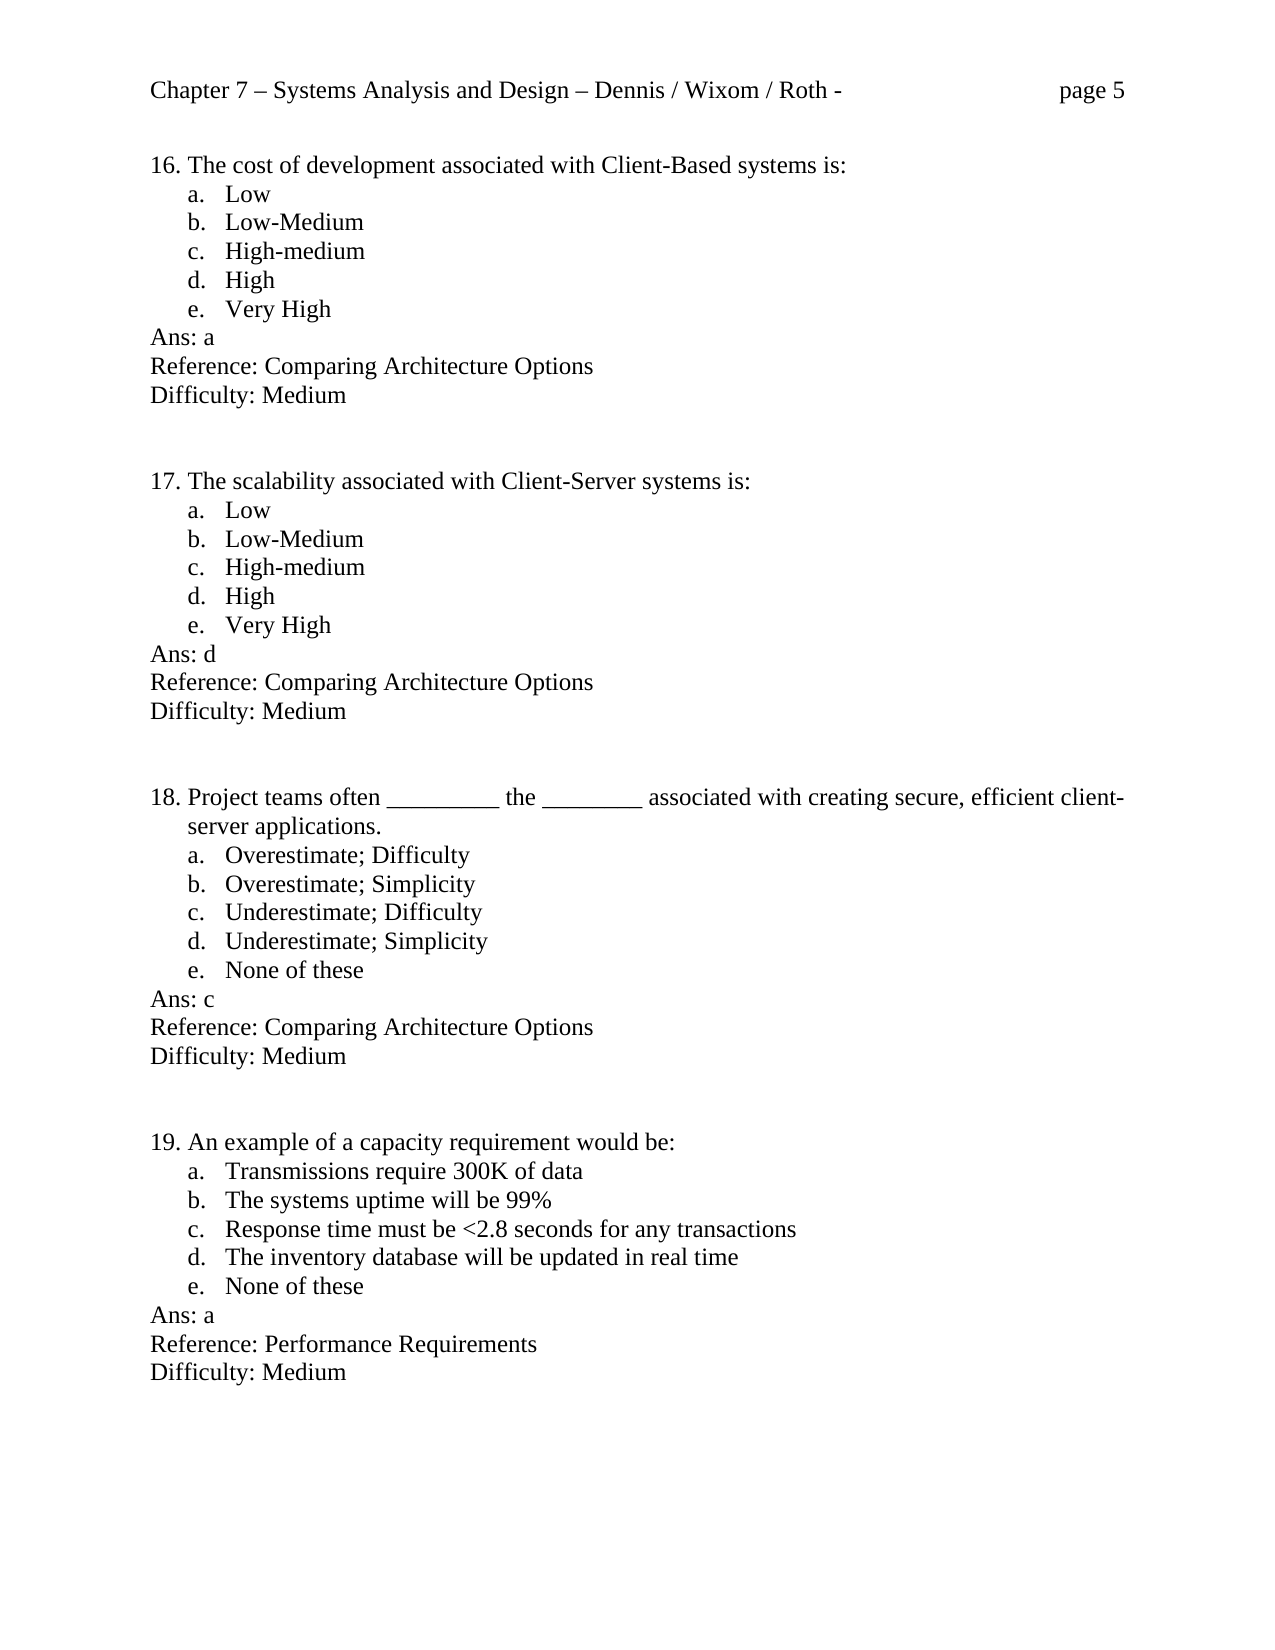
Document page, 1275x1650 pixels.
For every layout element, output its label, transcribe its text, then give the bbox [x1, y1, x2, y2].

text Difficulty: Medium [150, 380, 1125, 409]
list High-medium [187, 236, 1125, 265]
text Difficulty: Medium [150, 696, 1125, 725]
list Response time must be <2.8 seconds for any transactions [187, 1214, 1125, 1242]
list Underestimate; Simplicity [187, 926, 1125, 955]
text Reference: Comparing Architecture Options [150, 351, 1125, 380]
list Transmissions require 300K of data [187, 1156, 1125, 1185]
list Very High [187, 294, 1125, 322]
list The systems uptime will be 99% [187, 1185, 1125, 1214]
list The scalability associated with Client-Server systems is: [150, 466, 1125, 495]
list An example of a capacity requirement would be: [150, 1127, 1125, 1156]
text Difficulty: Medium [150, 1041, 1125, 1070]
text Ans: a [150, 322, 1125, 351]
text Ans: a [150, 1300, 1125, 1329]
list High [187, 581, 1125, 610]
text Reference: Comparing Architecture Options [150, 667, 1125, 696]
list Low-Medium [187, 207, 1125, 236]
list Overestimate; Simplicity [187, 869, 1125, 897]
text Reference: Comparing Architecture Options [150, 1012, 1125, 1041]
list Low-Medium [187, 524, 1125, 552]
list Low [187, 495, 1125, 524]
list Project teams often _________ the ________ associated with creating secure, efficient client-server applications. [150, 782, 1125, 840]
list Low [187, 179, 1125, 207]
list High-medium [187, 552, 1125, 581]
list The inventory database will be updated in real time [187, 1242, 1125, 1271]
text Ans: c [150, 984, 1125, 1012]
list High [187, 265, 1125, 294]
list Very High [187, 610, 1125, 639]
list The cost of development associated with Client-Based systems is: [150, 150, 1125, 179]
text Ans: d [150, 639, 1125, 667]
list Overestimate; Difficulty [187, 840, 1125, 869]
list None of these [187, 955, 1125, 984]
text Difficulty: Medium [150, 1357, 1125, 1386]
list Underestimate; Difficulty [187, 897, 1125, 926]
text Reference: Performance Requirements [150, 1329, 1125, 1357]
list None of these [187, 1271, 1125, 1300]
